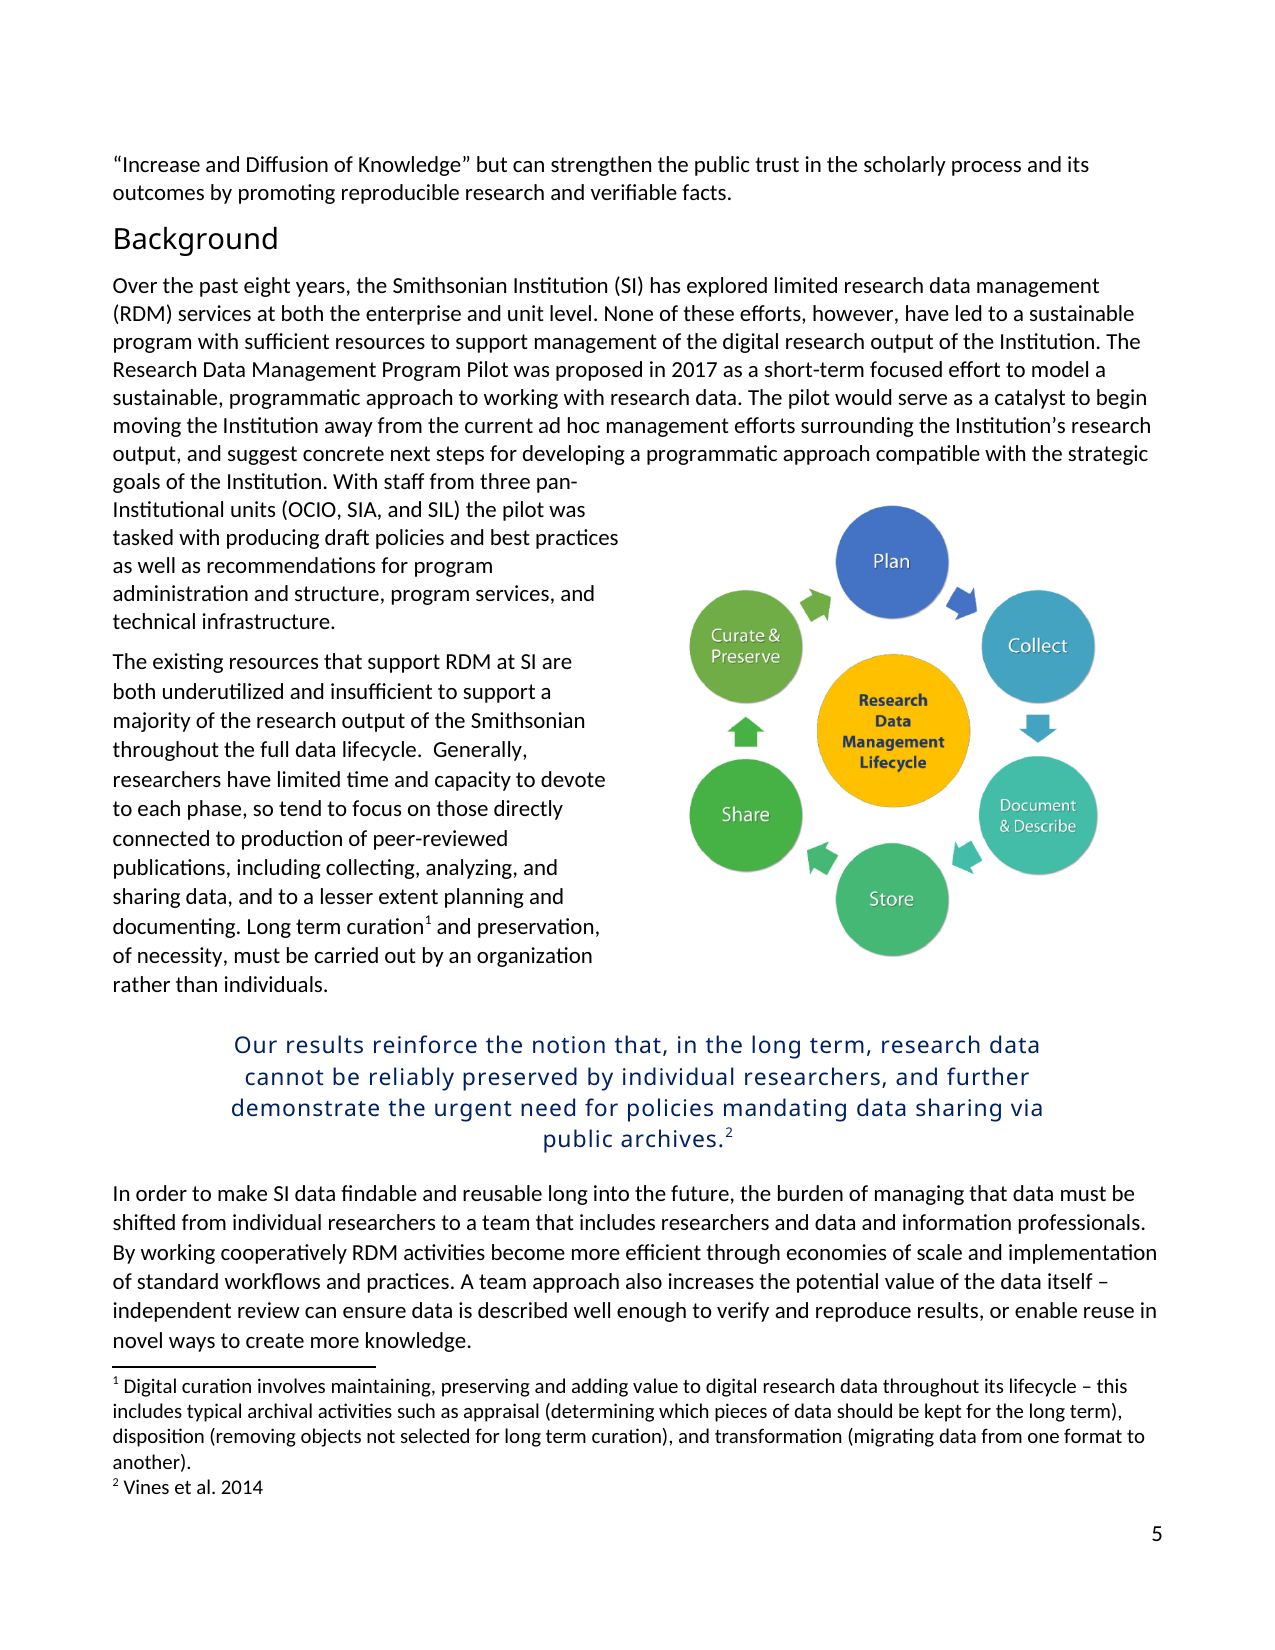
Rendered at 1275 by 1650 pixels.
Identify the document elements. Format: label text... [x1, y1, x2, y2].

subtitle Background [112, 218, 1162, 258]
text In order to make SI data findable and reusable long into the future, the burden of managing that data must be shifted from individual researchers to a team that includes researchers and data and information professionals. By working cooperatively RDM activities become more efficient through economies of scale and implementation of standard workflows and practices. A team approach also increases the potential value of the data itself – independent review can ensure data is described well enough to verify and reproduce results, or enable reuse in novel ways to create more knowledge. [112, 1179, 1162, 1354]
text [112, 150, 1162, 206]
text Over the past eight years, the Smithsonian Institution (SI) has explored limited research data management (RDM) services at both the enterprise and unit level. None of these efforts, however, have led to a sustainable program with sufficient resources to support management of the digital research output of the Institution. The Research Data Management Program Pilot was proposed in 2017 as a short-term focused effort to model a sustainable, programmatic approach to working with research data. The pilot would serve as a catalyst to begin moving the Institution away from the current ad hoc management efforts surrounding the Institution’s research output, and suggest concrete next steps for developing a programmatic approach compatible with the strategic goals of the Institution. With staff from three pan-Institutional units (OCIO, SIA, and SIL) the pilot was tasked with producing draft policies and best practices as well as recommendations for program administration and structure, program services, and technical infrastructure. [112, 271, 1162, 635]
picture [639, 481, 1137, 978]
text Our results reinforce the notion that, in the long term, research data cannot be reliably preserved by individual researchers, and further demonstrate the urgent need for policies mandating data sharing via public archives. [210, 1029, 1065, 1154]
text The existing resources that support RDM at SI are both underutilized and insufficient to support a majority of the research output of the Smithsonian throughout the full data lifecycle. Generally, researchers have limited time and capacity to devote to each phase, so tend to focus on those directly connected to production of peer-reviewed publications, including collecting, analyzing, and sharing data, and to a lesser extent planning and documenting. Long term curation and preservation, of necessity, must be carried out by an organization rather than individuals. [112, 647, 1162, 999]
